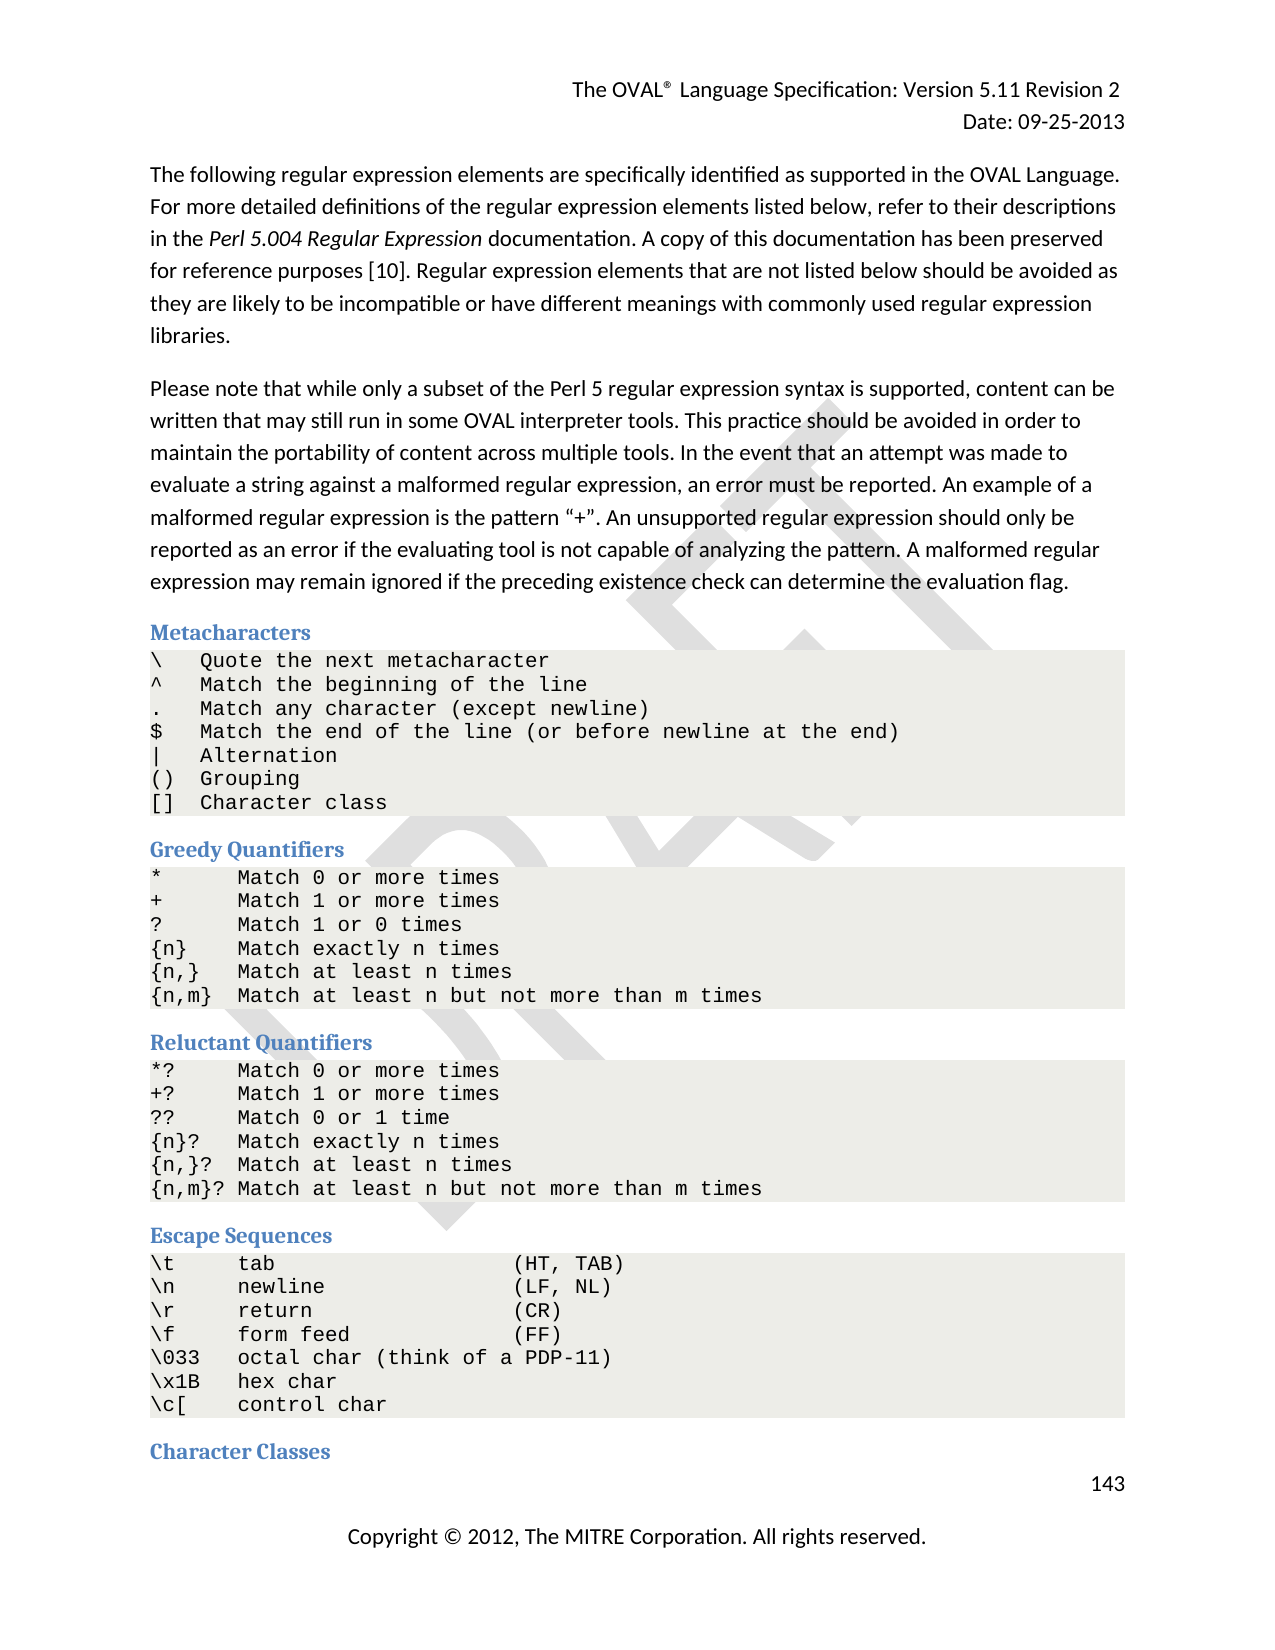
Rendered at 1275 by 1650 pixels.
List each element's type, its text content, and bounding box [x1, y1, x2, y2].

text ?? Match 0 or 1 time [150, 1107, 1125, 1131]
subtitle Reluctant Quantifiers [150, 1029, 1125, 1056]
subtitle Greedy Quantifiers [150, 837, 1125, 863]
text {n,m} Match at least n but not more than m times [150, 985, 1125, 1009]
subtitle Escape Sequences [150, 1222, 1125, 1249]
text {n} Match exactly n times [150, 938, 1125, 961]
text +? Match 1 or more times [150, 1083, 1125, 1107]
text \ Quote the next metacharacter [150, 650, 1125, 674]
text *? Match 0 or more times [150, 1060, 1125, 1083]
text \033 octal char (think of a PDP-11) [150, 1347, 1125, 1371]
text ? Match 1 or 0 times [150, 914, 1125, 938]
text \x1B hex char [150, 1371, 1125, 1394]
subtitle Character Classes [150, 1439, 1125, 1465]
text The following regular expression elements are specifically identified as supported in the OVAL Language. For more detailed definitions of the regular expression elements listed below, refer to their descriptions in the Perl 5.004 Regular Expression documentation. A copy of this documentation has been preserved for reference purposes [10]. Regular expression elements that are not listed below should be avoided as they are likely to be incompatible or have different meanings with commonly used regular expression libraries. [150, 160, 1125, 349]
text {n,m}? Match at least n but not more than m times [150, 1178, 1125, 1202]
text [] Character class [150, 792, 1125, 816]
text Please note that while only a subset of the Perl 5 regular expression syntax is supported, content can be written that may still run in some OVAL interpreter tools. This practice should be avoided in order to maintain the portability of content across multiple tools. In the event that an attempt was made to evaluate a string against a malformed regular expression, an error must be reported. An example of a malformed regular expression is the pattern “+”. An unsupported regular expression should only be reported as an error if the evaluating tool is not capable of analyzing the pattern. A malformed regular expression may remain ignored if the preceding existence check can determine the evaluation flag. [150, 374, 1125, 595]
text * Match 0 or more times [150, 867, 1125, 890]
text ^ Match the beginning of the line [150, 674, 1125, 697]
text . Match any character (except newline) [150, 697, 1125, 721]
text () Grouping [150, 768, 1125, 792]
text \r return (CR) [150, 1300, 1125, 1323]
text {n}? Match exactly n times [150, 1131, 1125, 1154]
text $ Match the end of the line (or before newline at the end) [150, 721, 1125, 745]
text \n newline (LF, NL) [150, 1276, 1125, 1300]
text | Alternation [150, 745, 1125, 768]
text \f form feed (FF) [150, 1323, 1125, 1347]
text \t tab (HT, TAB) [150, 1253, 1125, 1276]
text \c[ control char [150, 1394, 1125, 1418]
text {n,}? Match at least n times [150, 1154, 1125, 1178]
text {n,} Match at least n times [150, 961, 1125, 985]
text + Match 1 or more times [150, 890, 1125, 914]
subtitle Metacharacters [150, 620, 1125, 646]
